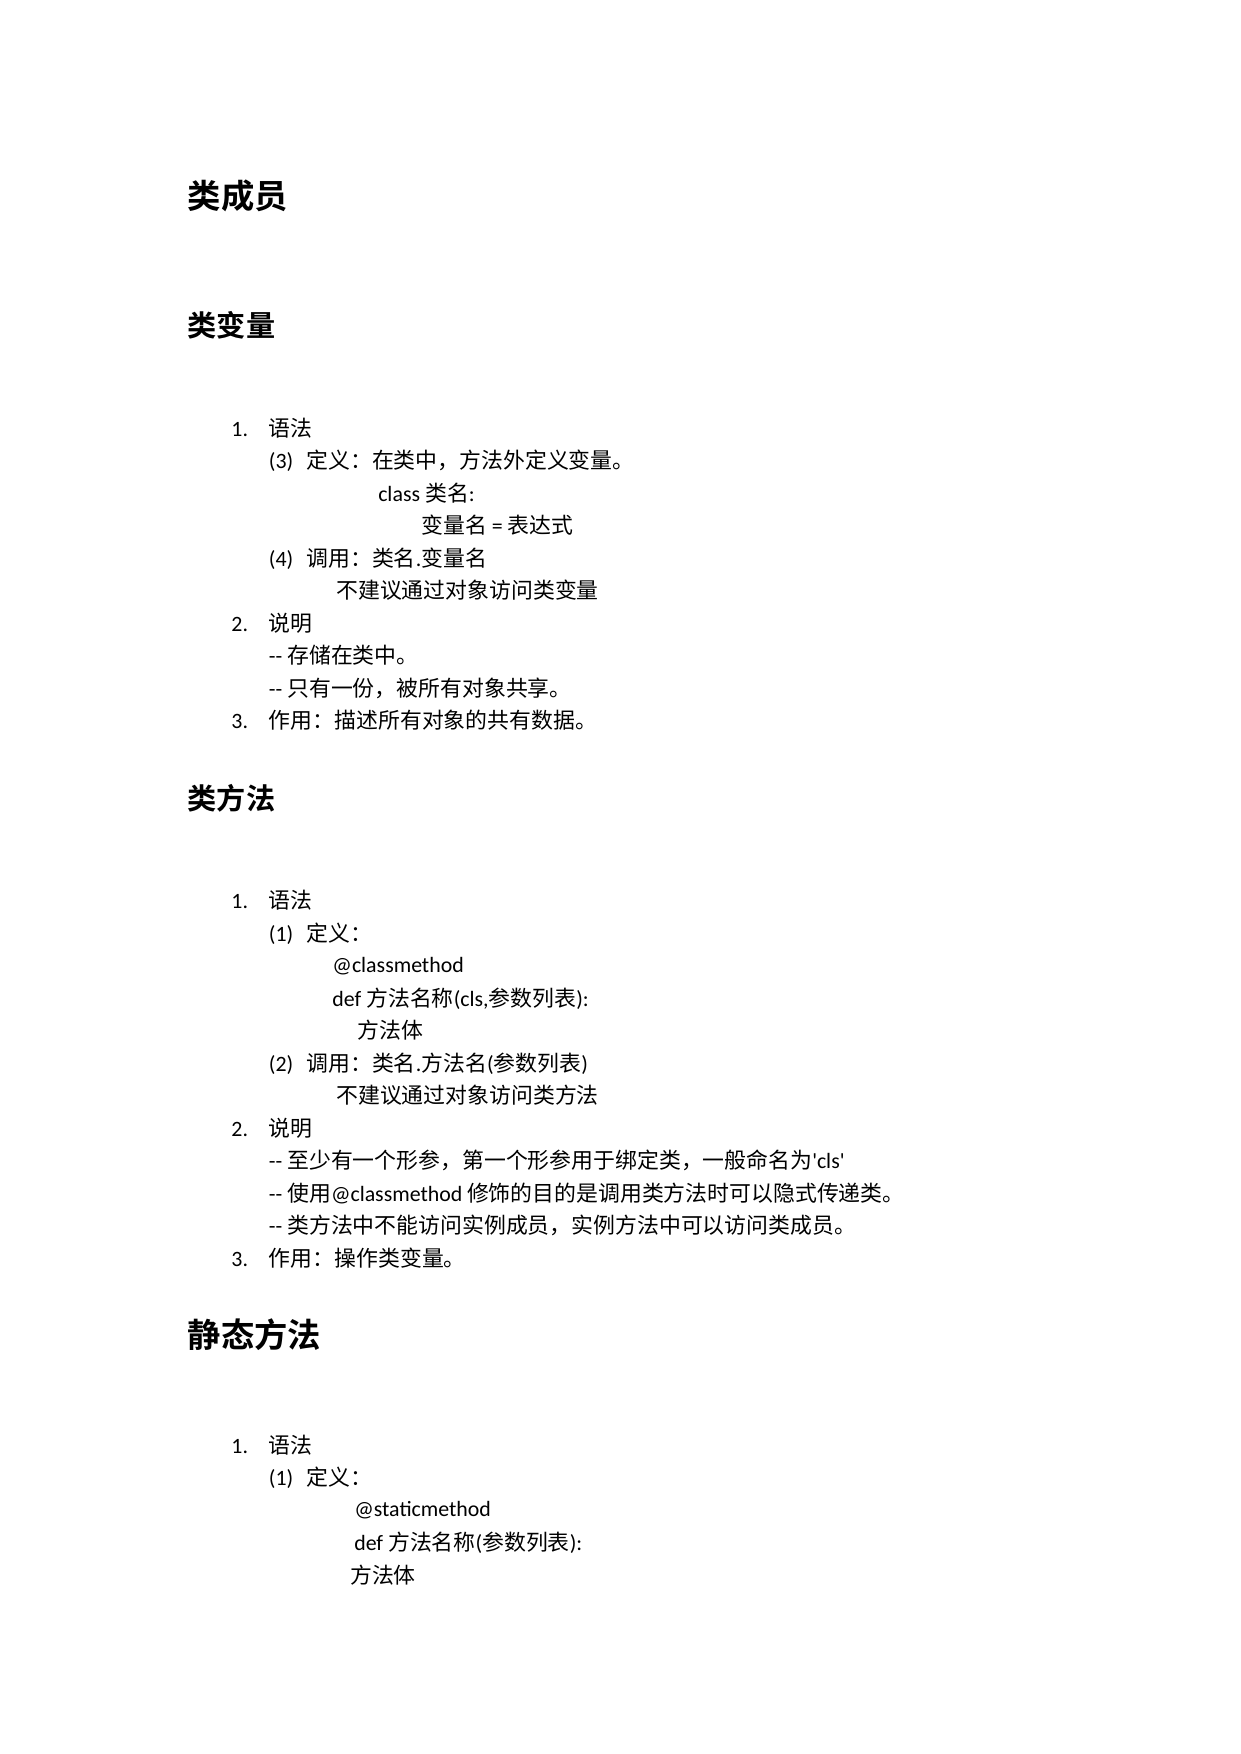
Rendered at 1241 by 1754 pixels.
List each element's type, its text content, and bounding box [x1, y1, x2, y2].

list def 方法名称(cls,参数列表): [312, 981, 1053, 1013]
list 语法 [231, 883, 1053, 916]
list -- 存储在类中。 [269, 638, 1053, 670]
subtitle 静态方法 [187, 1300, 1053, 1365]
list @classmethod [312, 948, 1053, 981]
list 语法 [231, 1427, 1053, 1460]
list 定义： [269, 1460, 1053, 1492]
list 说明 [231, 605, 1053, 638]
list -- 类方法中不能访问实例成员，实例方法中可以访问类成员。 [269, 1208, 1053, 1241]
list 不建议通过对象访问类方法 [306, 1078, 1053, 1111]
list 方法体 [291, 1557, 1053, 1590]
list 语法 [231, 410, 1053, 443]
text class 类名: [334, 475, 1053, 508]
list @staticmethod [291, 1492, 1053, 1525]
list 不建议通过对象访问类变量 [306, 573, 1053, 605]
list 定义： [269, 916, 1053, 948]
list 调用：类名.方法名(参数列表) [269, 1046, 1053, 1078]
list -- 只有一份，被所有对象共享。 [269, 670, 1053, 703]
list def 方法名称(参数列表): [291, 1525, 1053, 1557]
list -- 至少有一个形参，第一个形参用于绑定类，一般命名为'cls' [269, 1143, 1053, 1176]
list 作用：描述所有对象的共有数据。 [231, 703, 1053, 735]
subtitle 类成员 [187, 162, 1053, 227]
list 定义：在类中，方法外定义变量。 [269, 443, 1053, 475]
list 调用：类名.变量名 [269, 540, 1053, 573]
list 方法体 [312, 1013, 1053, 1046]
list 变量名 = 表达式 [334, 508, 1053, 540]
subtitle 类方法 [187, 764, 1053, 829]
list -- 使用@classmethod修饰的目的是调用类方法时可以隐式传递类。 [269, 1176, 1053, 1208]
subtitle 类变量 [187, 291, 1053, 356]
list 说明 [231, 1111, 1053, 1143]
list 作用：操作类变量。 [231, 1241, 1053, 1273]
